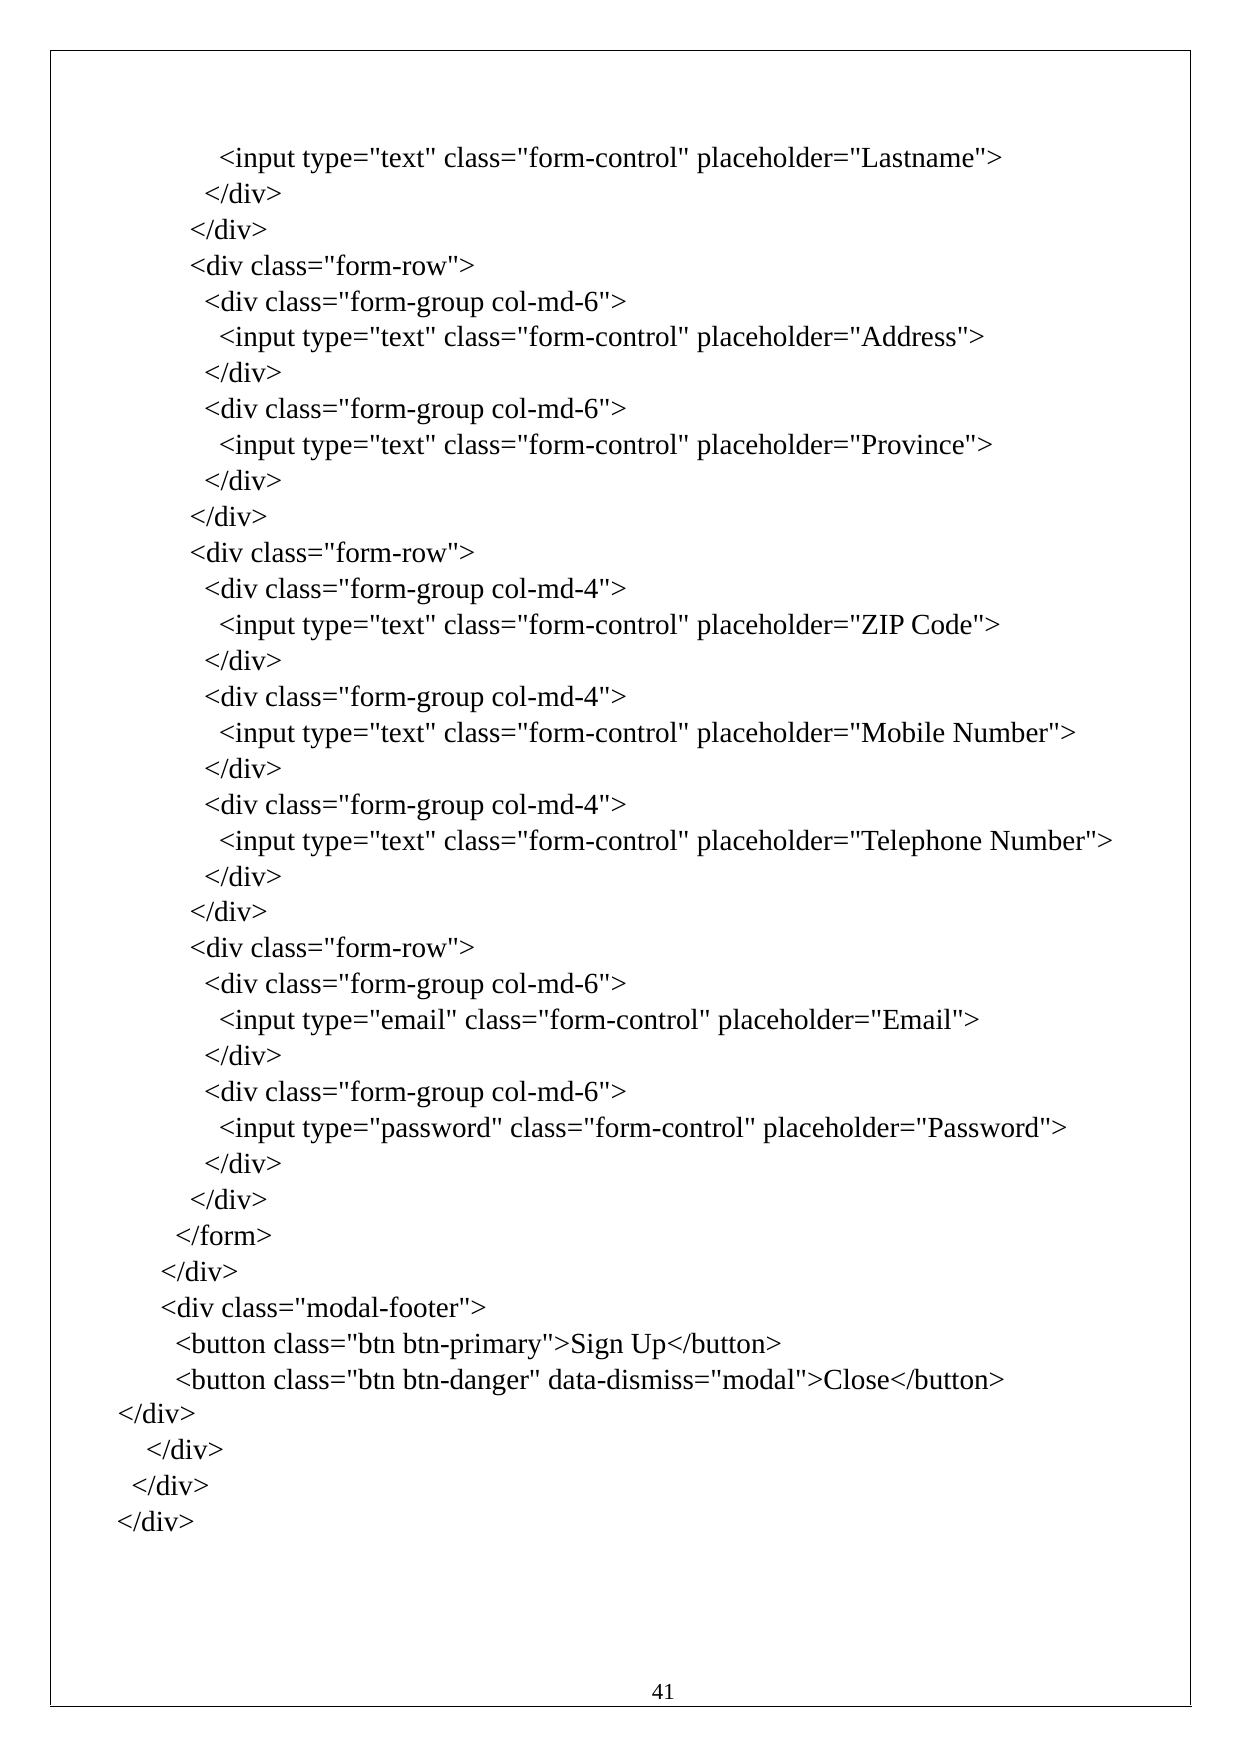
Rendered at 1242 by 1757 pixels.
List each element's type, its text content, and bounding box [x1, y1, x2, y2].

text <input type="text" class="form-control" placeholder="Province"> [116, 427, 1195, 461]
text <div class="form-group col-md-6"> [116, 284, 1195, 317]
text </div> [116, 356, 1195, 389]
text <div class="form-group col-md-4"> [116, 787, 1195, 820]
text </div> [116, 463, 1195, 497]
text </div> [116, 751, 1195, 784]
text <input type="email" class="form-control" placeholder="Email"> [116, 1002, 1195, 1036]
text </div> [116, 212, 1195, 245]
text <input type="text" class="form-control" placeholder="ZIP Code"> [116, 607, 1195, 641]
text </div> [116, 1146, 1195, 1180]
text <input type="text" class="form-control" placeholder="Mobile Number"> [116, 715, 1195, 748]
text </div> [116, 1432, 1195, 1466]
text </div> [116, 176, 1195, 209]
text <div class="modal-footer"> [116, 1290, 1195, 1323]
text <button class="btn btn-primary">Sign Up</button> [116, 1326, 1195, 1359]
text </div> [116, 499, 1195, 533]
text <div class="form-group col-md-4"> [116, 679, 1195, 712]
text </div> [116, 1038, 1195, 1072]
text </div> [116, 643, 1195, 677]
text <button class="btn btn-danger" data-dismiss="modal">Close</button> </div> [116, 1362, 1092, 1430]
text <div class="form-row"> [116, 248, 1195, 281]
text <div class="form-row"> [116, 535, 1195, 569]
text </div> [116, 1254, 1195, 1287]
text <input type="text" class="form-control" placeholder="Telephone Number"> [116, 823, 1195, 856]
text </div> [116, 894, 1195, 928]
text <div class="form-group col-md-6"> [116, 966, 1195, 1000]
text </div> [116, 1504, 1195, 1538]
text </div> [116, 1468, 1195, 1502]
text <div class="form-row"> [116, 931, 1195, 964]
text <div class="form-group col-md-6"> [116, 391, 1195, 425]
text <input type="text" class="form-control" placeholder="Lastname"> [116, 140, 1195, 173]
text </div> [116, 1182, 1195, 1216]
text <div class="form-group col-md-4"> [116, 571, 1195, 605]
text </div> [116, 859, 1195, 892]
text <input type="password" class="form-control" placeholder="Password"> [116, 1110, 1195, 1144]
text <input type="text" class="form-control" placeholder="Address"> [116, 319, 1195, 353]
text <div class="form-group col-md-6"> [116, 1074, 1195, 1108]
text </form> [116, 1218, 1195, 1252]
